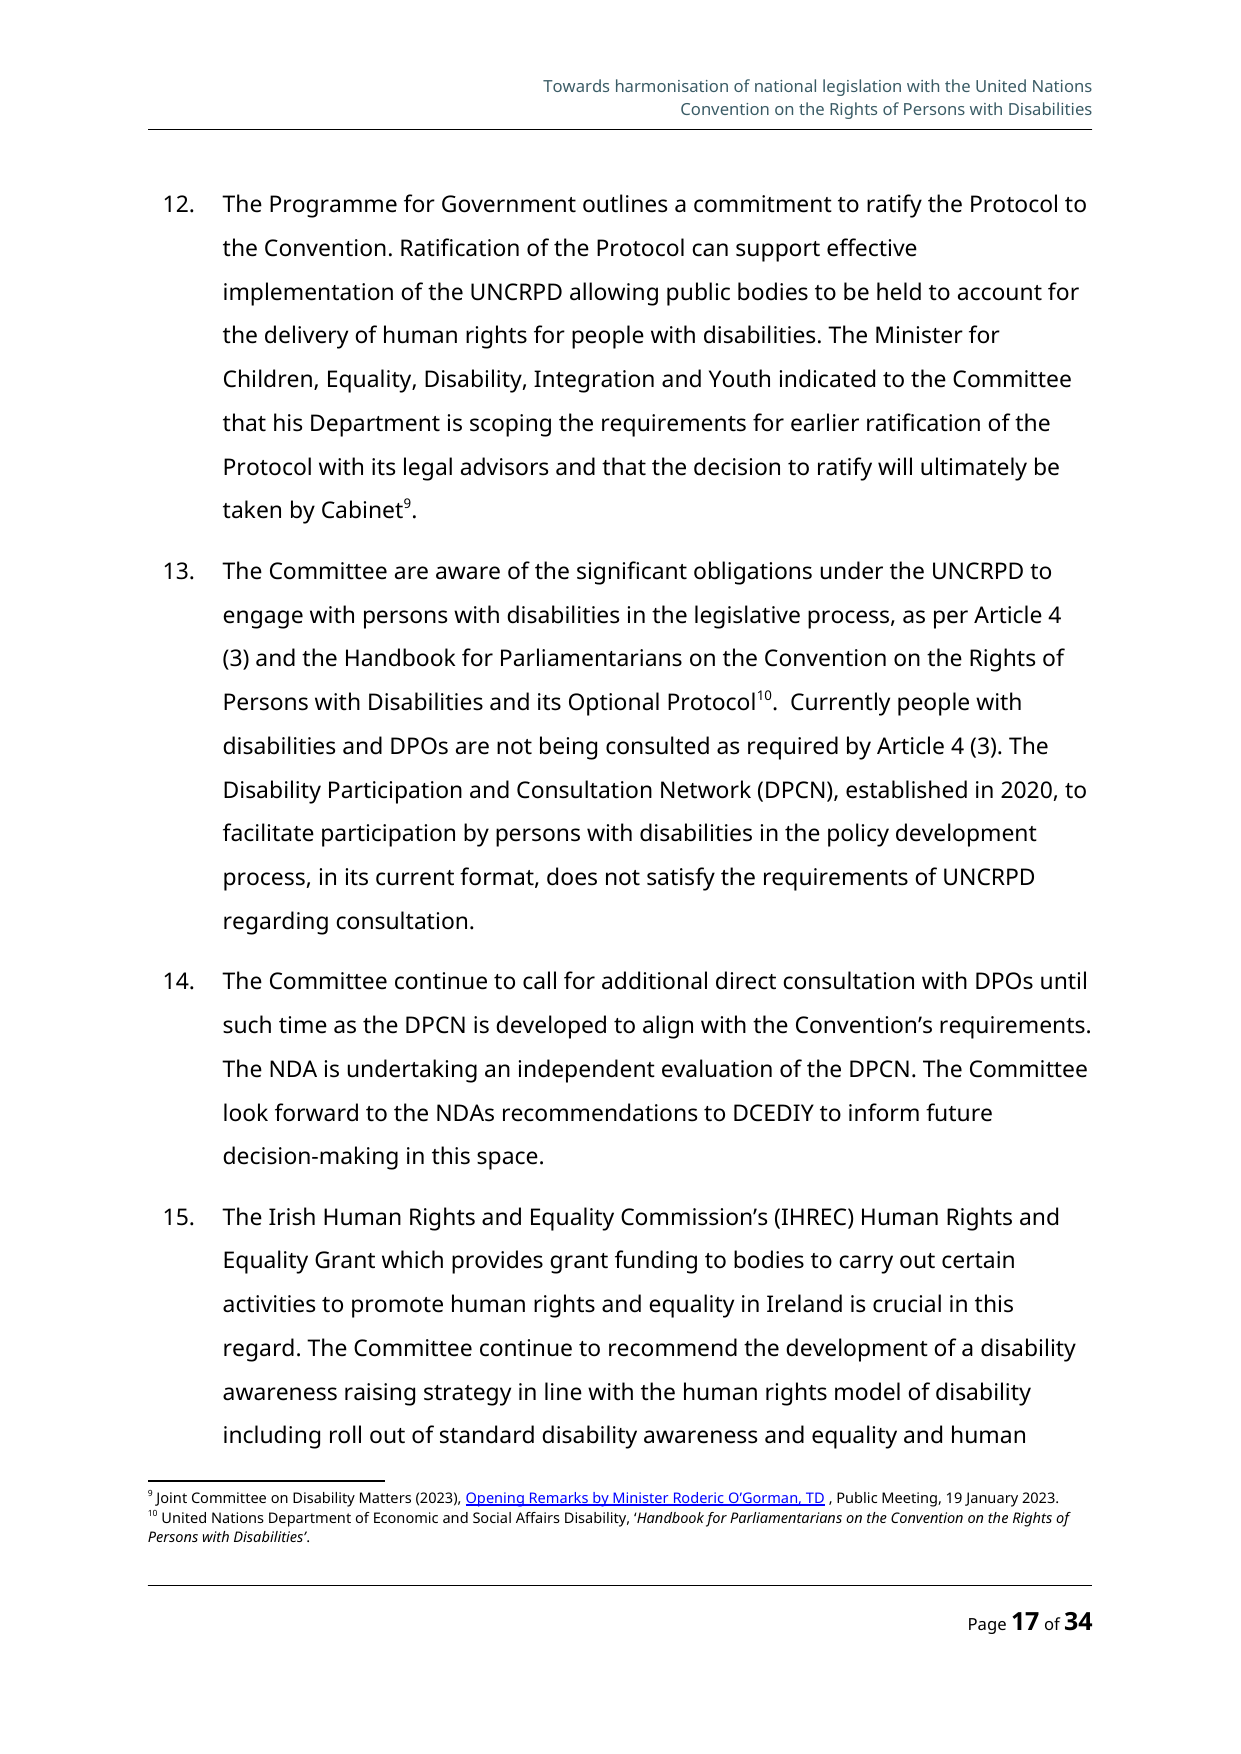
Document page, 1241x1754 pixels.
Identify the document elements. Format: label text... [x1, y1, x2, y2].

text The Programme for Government outlines a commitment to ratify the Protocol to the Convention. Ratification of the Protocol can support effective implementation of the UNCRPD allowing public bodies to be held to account for the delivery of human rights for people with disabilities. The Minister for Children, Equality, Disability, Integration and Youth indicated to the Committee that his Department is scoping the requirements for earlier ratification of the Protocol with its legal advisors and that the decision to ratify will ultimately be taken by Cabinet. [162, 188, 1092, 526]
text The Committee are aware of the significant obligations under the UNCRPD to engage with persons with disabilities in the legislative process, as per Article 4 (3) and the Handbook for Parliamentarians on the Convention on the Rights of Persons with Disabilities and its Optional Protocol. Currently people with disabilities and DPOs are not being consulted as required by Article 4 (3). The Disability Participation and Consultation Network (DPCN), established in 2020, to facilitate participation by persons with disabilities in the policy development process, in its current format, does not satisfy the requirements of UNCRPD regarding consultation. [162, 555, 1092, 936]
text The Committee continue to call for additional direct consultation with DPOs until such time as the DPCN is developed to align with the Convention’s requirements. The NDA is undertaking an independent evaluation of the DPCN. The Committee look forward to the NDAs recommendations to DCEDIY to inform future decision-making in this space. [162, 965, 1092, 1172]
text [162, 1201, 1092, 1451]
